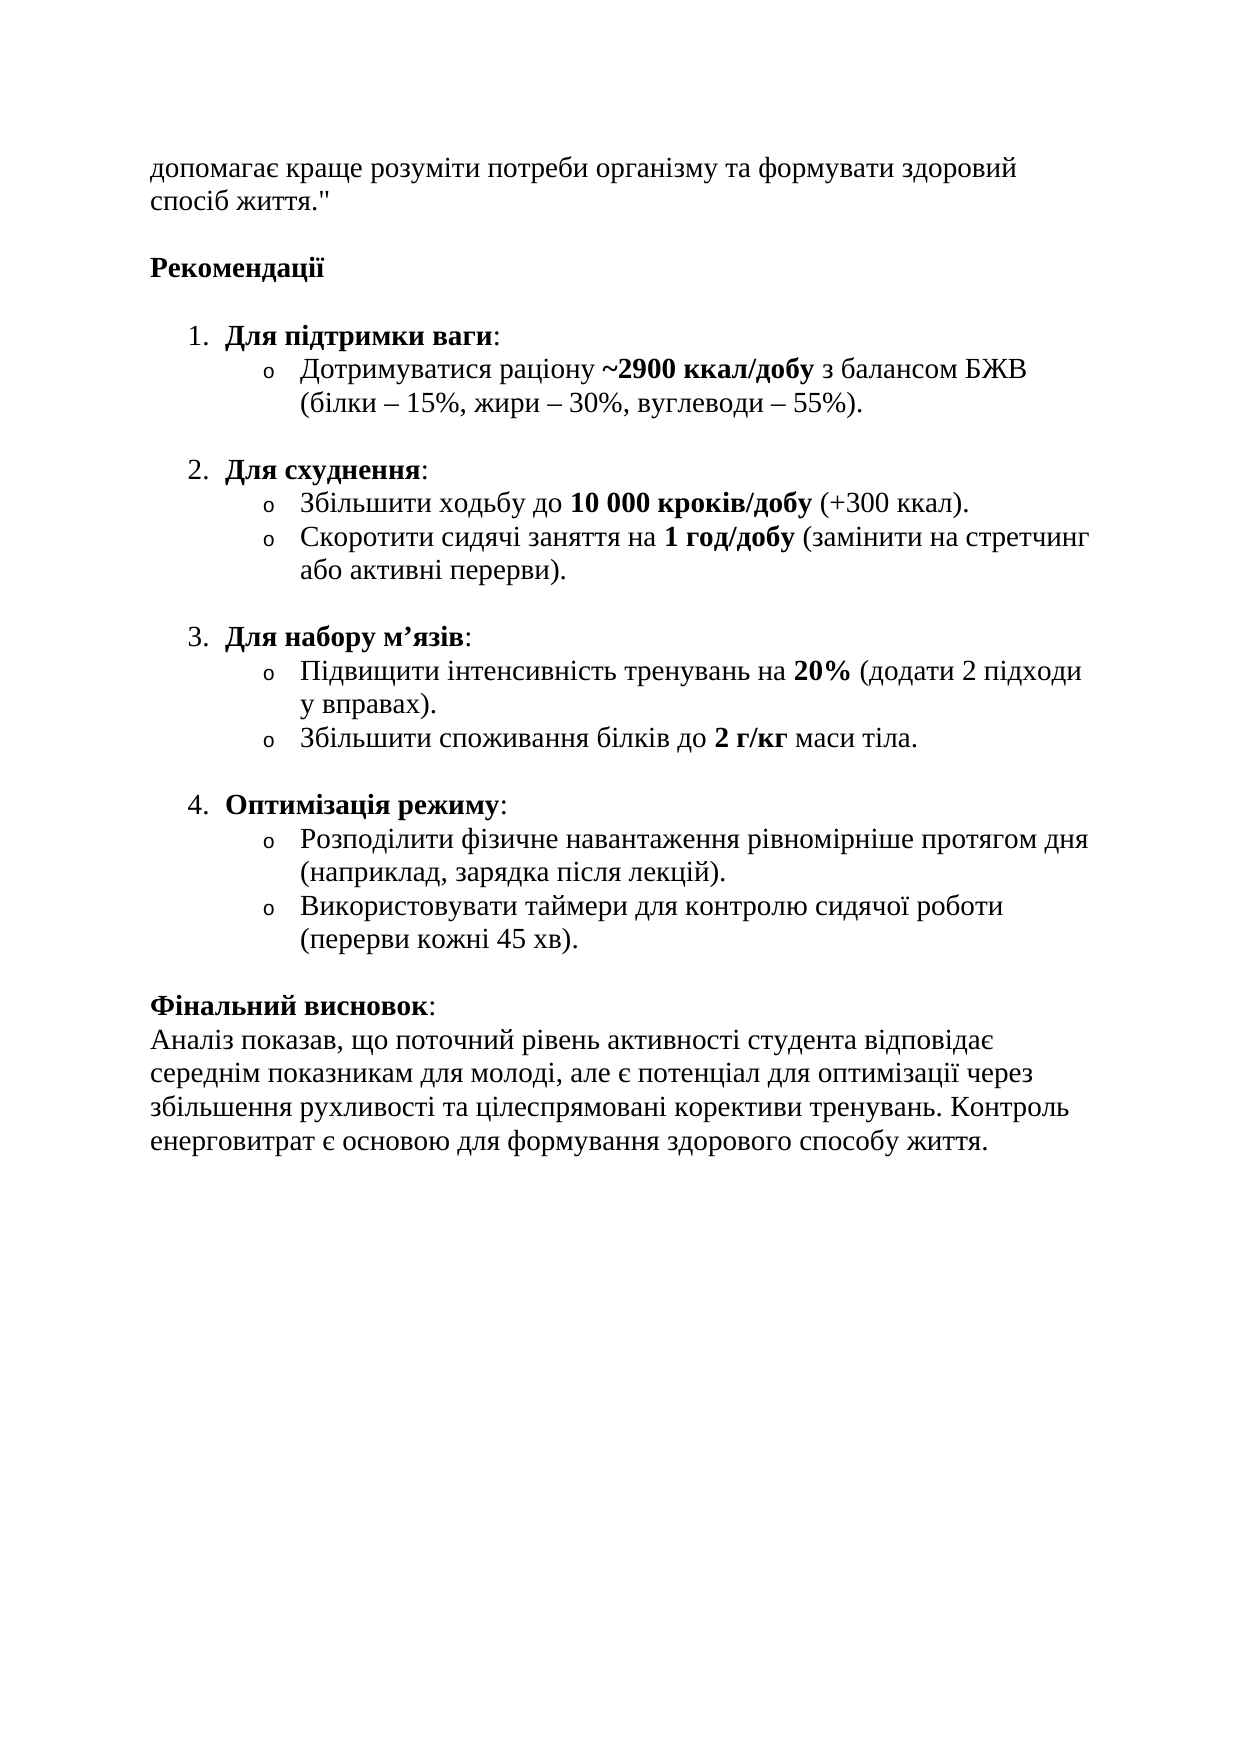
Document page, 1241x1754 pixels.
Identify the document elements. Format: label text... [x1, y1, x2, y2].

list Скоротити сидячі заняття на 1 год/добу (замінити на стретчинг або активні перерви). [262, 519, 1090, 586]
text Рекомендації [150, 251, 1090, 284]
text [150, 150, 1090, 217]
list Для схуднення: [187, 452, 1090, 485]
list Збільшити споживання білків до 2 г/кг маси тіла. [262, 720, 1090, 754]
list Оптимізація режиму: [187, 787, 1090, 821]
list Збільшити ходьбу до 10 000 кроків/добу (+300 ккал). [262, 485, 1090, 519]
text Фінальний висновок: Аналіз показав, що поточний рівень активності студента відповідає середнім показникам для молоді, але є потенціал для оптимізації через збільшення рухливості та цілеспрямовані корективи тренувань. Контроль енерговитрат є основою для формування здорового способу життя. [150, 988, 1090, 1156]
list Підвищити інтенсивність тренувань на 20% (додати 2 підходи у вправах). [262, 653, 1090, 720]
list Для підтримки ваги: [187, 318, 1090, 351]
list Використовувати таймери для контролю сидячої роботи (перерви кожні 45 хв). [262, 888, 1090, 955]
list Для набору м’язів: [187, 619, 1090, 653]
list Дотримуватися раціону ~2900 ккал/добу з балансом БЖВ (білки – 15%, жири – 30%, вуглеводи – 55%). [262, 351, 1090, 418]
list Розподілити фізичне навантаження рівномірніше протягом дня (наприклад, зарядка після лекцій). [262, 821, 1090, 888]
